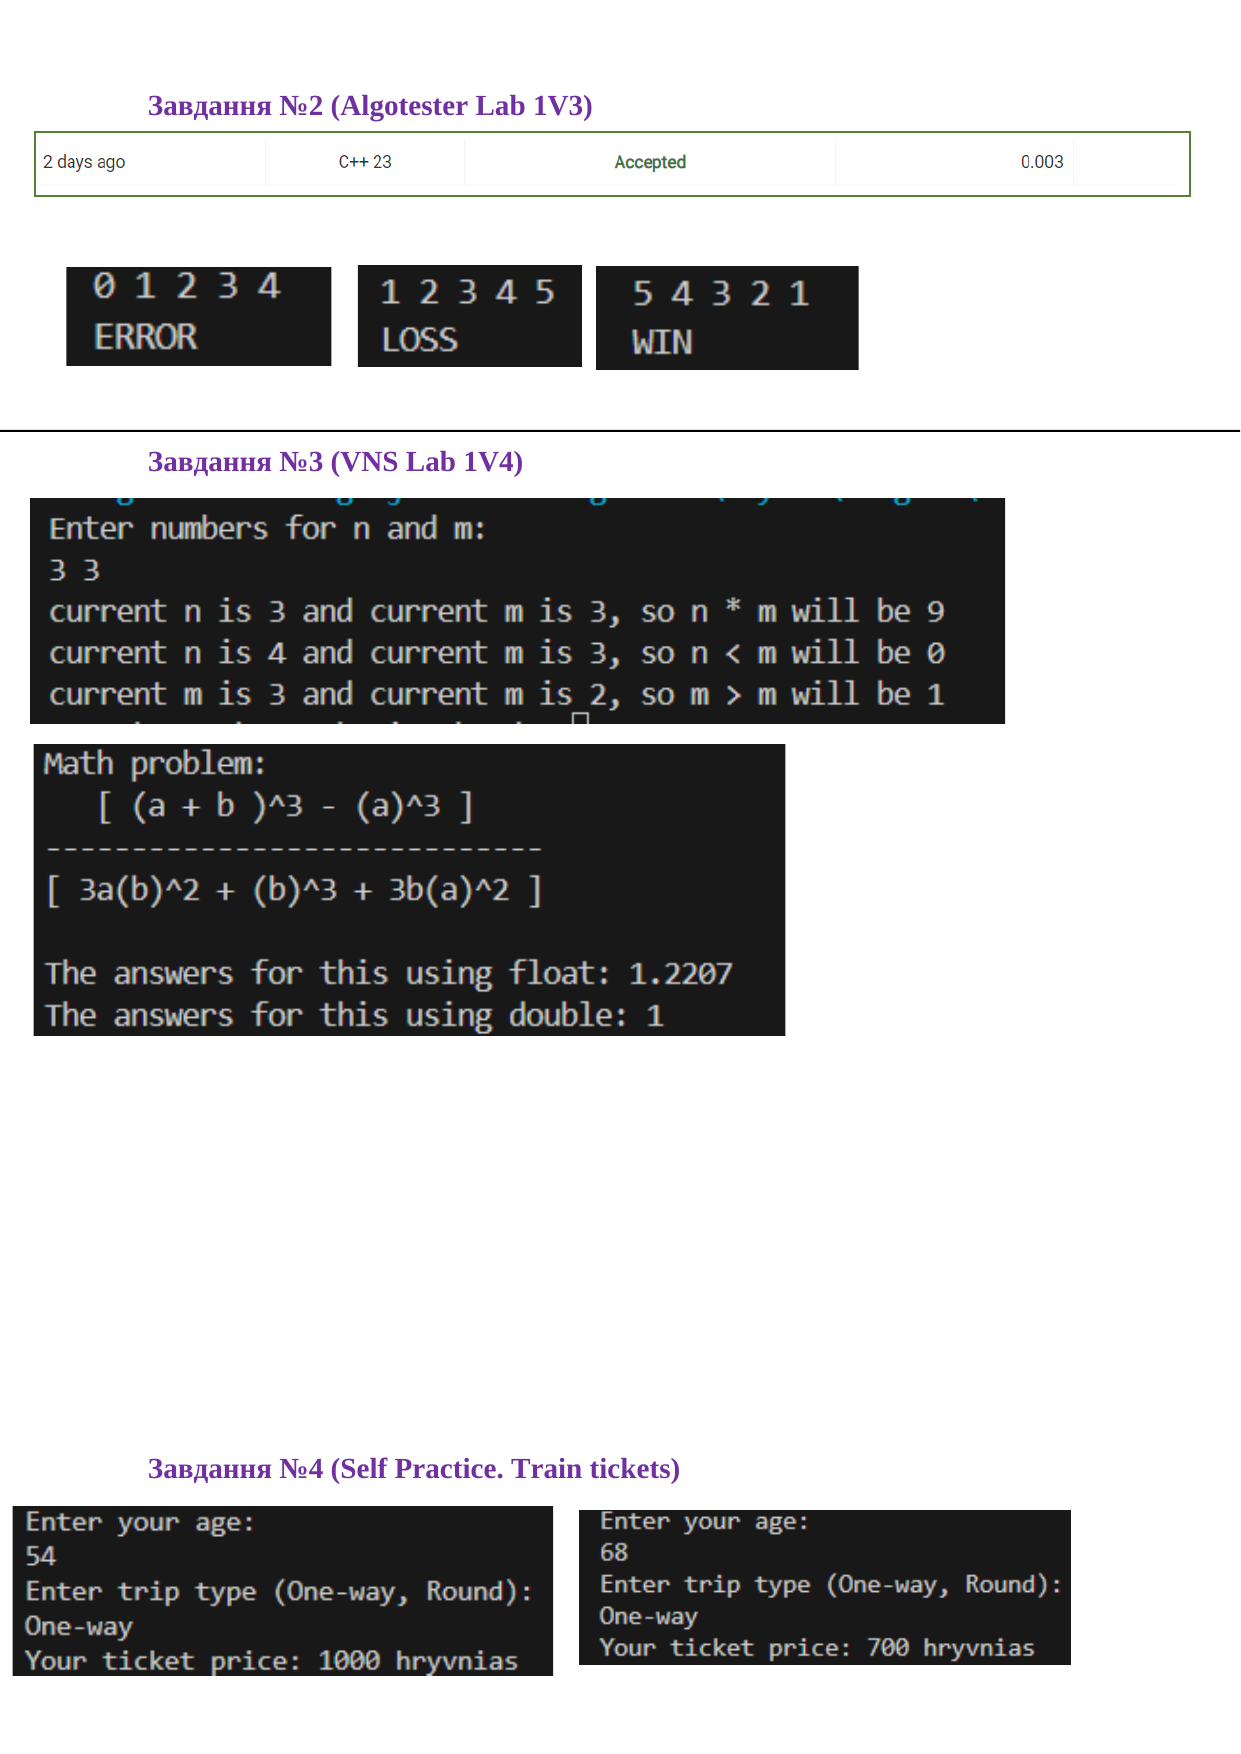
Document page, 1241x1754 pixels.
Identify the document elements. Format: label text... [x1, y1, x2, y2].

picture [596, 266, 859, 370]
picture [12, 1506, 554, 1676]
picture [579, 1510, 1071, 1665]
text Завдання №4 (Self Practice. Train tickets) [148, 1451, 1152, 1484]
picture [30, 498, 1005, 724]
picture [33, 744, 786, 1036]
picture [66, 267, 332, 366]
picture [36, 140, 1179, 185]
text Завдання №3 (VNS Lab 1V4) [148, 444, 1152, 477]
picture [357, 265, 582, 367]
text Завдання №2 (Algotester Lab 1V3) [148, 88, 1152, 122]
